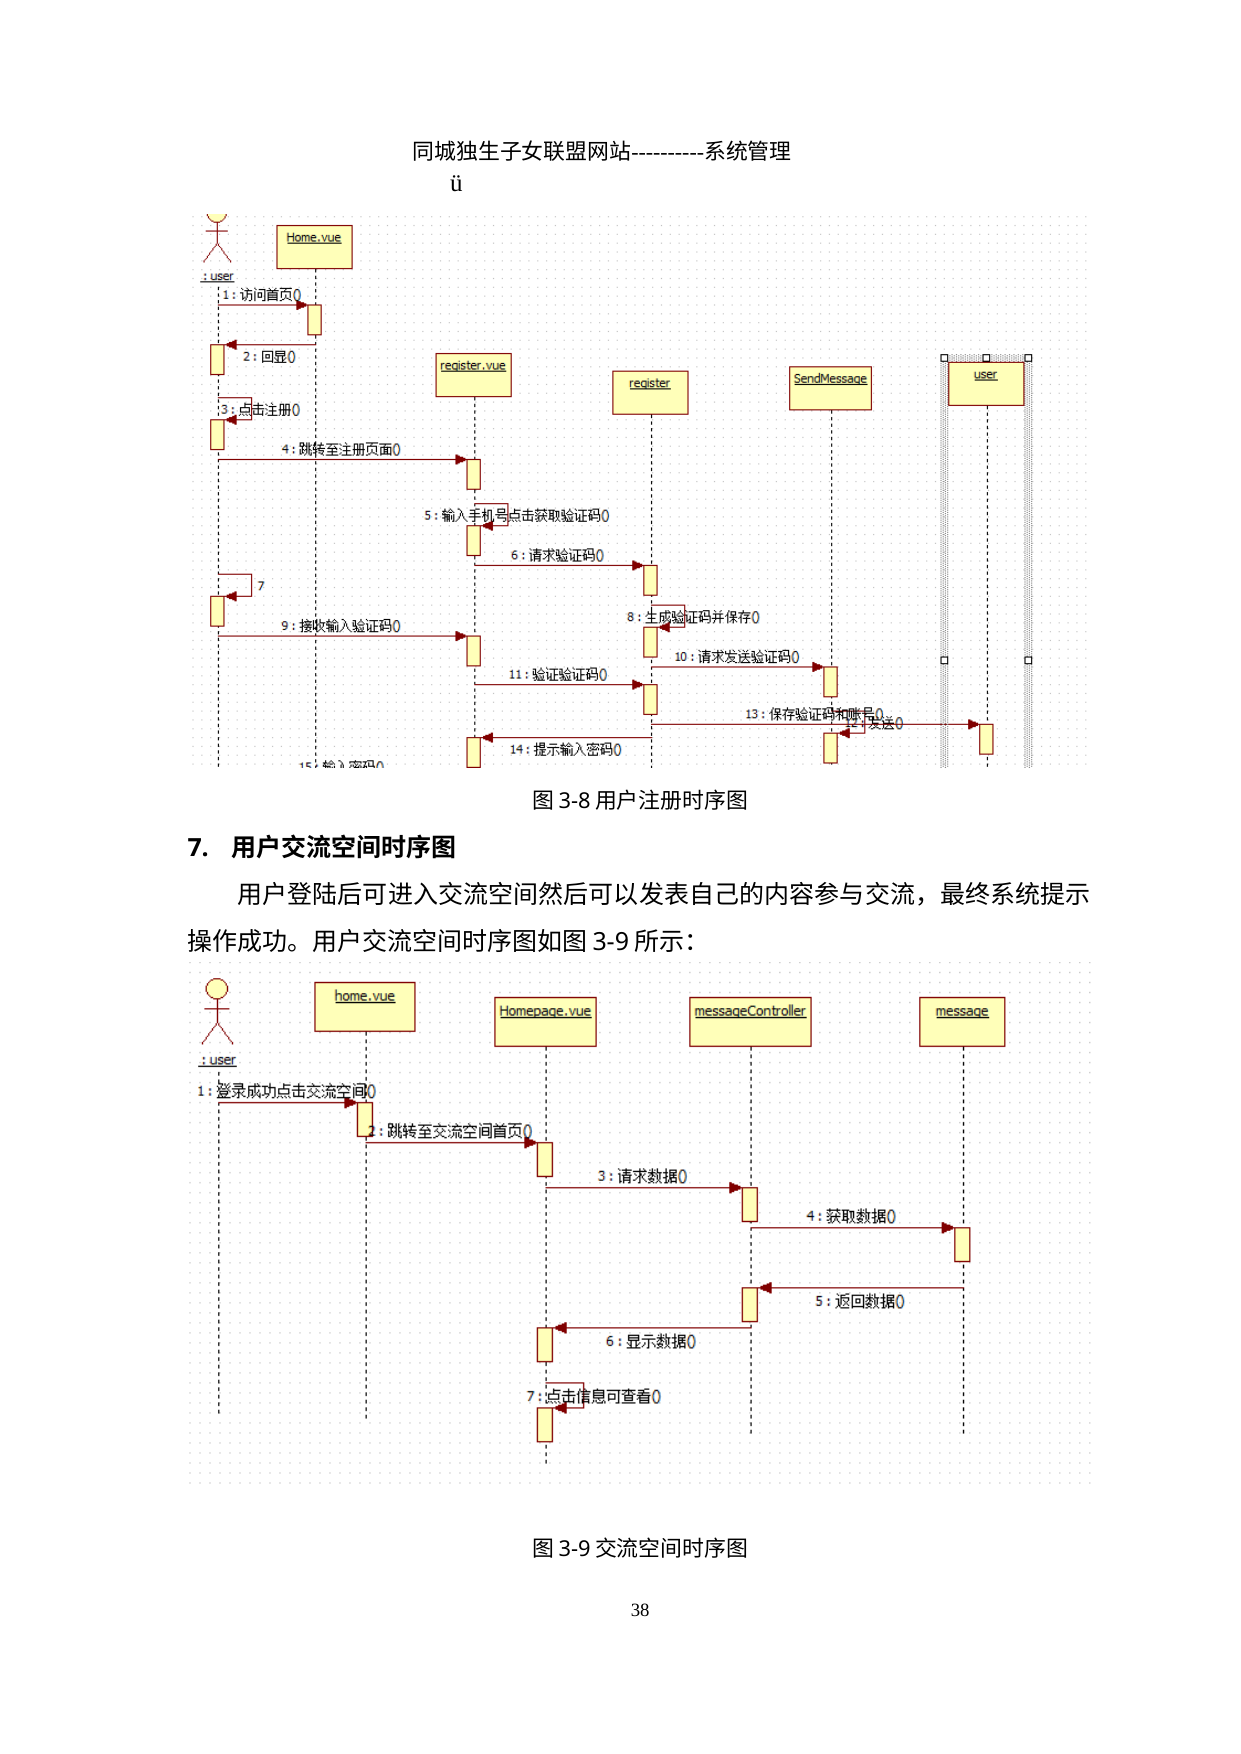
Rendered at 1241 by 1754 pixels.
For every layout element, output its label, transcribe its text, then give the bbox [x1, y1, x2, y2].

text 图3-8用户注册时序图 [187, 776, 1092, 822]
text 图3-9交流空间时序图 [187, 1524, 1092, 1571]
list 用户交流空间时序图 [187, 822, 1092, 869]
text 用户登陆后可进入交流空间然后可以发表自己的内容参与交流，最终系统提示操作成功。用户交流空间时序图如图3-9所示： [187, 869, 1092, 962]
picture [187, 214, 1093, 768]
picture [187, 962, 1093, 1490]
